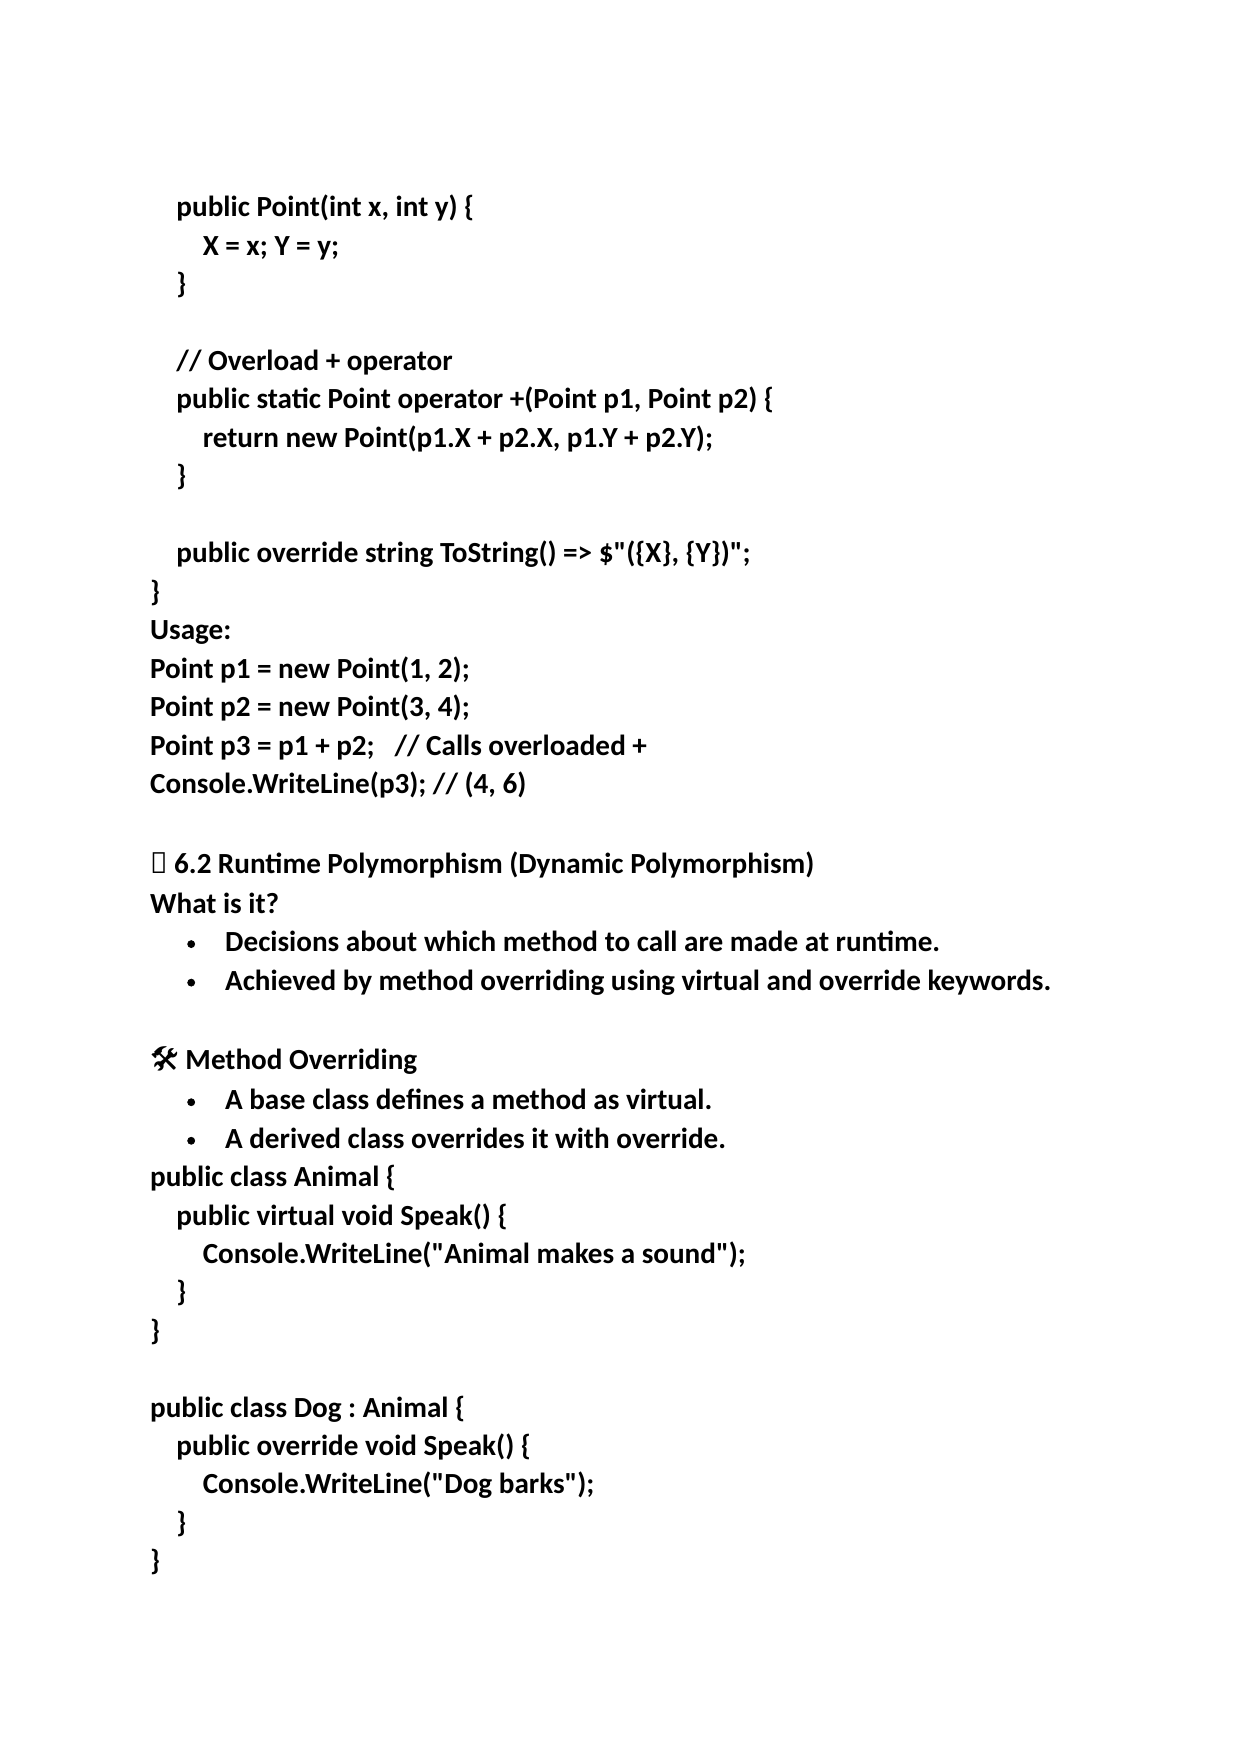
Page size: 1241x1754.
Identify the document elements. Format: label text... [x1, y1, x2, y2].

text } [150, 265, 1090, 301]
text } [150, 1312, 1090, 1347]
text // Overload + operator [150, 342, 1090, 378]
text Point p1 = new Point(1, 2); [150, 650, 1090, 685]
text Usage: [150, 611, 1090, 647]
text X = x; Y = y; [150, 227, 1090, 262]
text } [150, 573, 1090, 608]
text } [150, 1542, 1090, 1578]
text Console.WriteLine(p3); // (4, 6) [150, 765, 1090, 801]
text public virtual void Speak() { [150, 1197, 1090, 1232]
text What is it? [150, 885, 1090, 920]
text } [150, 457, 1090, 493]
text public static Point operator +(Point p1, Point p2) { [150, 381, 1090, 416]
list A derived class overrides it with override. [187, 1120, 1090, 1155]
text 🔹 6.2 Runtime Polymorphism (Dynamic Polymorphism) [150, 842, 1090, 882]
text Point p2 = new Point(3, 4); [150, 688, 1090, 724]
text 🛠️ Method Overriding [150, 1038, 1090, 1078]
text Point p3 = p1 + p2; // Calls overloaded + [150, 727, 1090, 762]
text return new Point(p1.X + p2.X, p1.Y + p2.Y); [150, 419, 1090, 455]
text public class Animal { [150, 1158, 1090, 1194]
list Achieved by method overriding using virtual and override keywords. [187, 962, 1090, 997]
list Decisions about which method to call are made at runtime. [187, 923, 1090, 959]
text } [150, 1504, 1090, 1540]
text public override string ToString() => $"({X}, {Y})"; [150, 534, 1090, 570]
list A base class defines a method as virtual. [187, 1081, 1090, 1117]
text public class Dog : Animal { [150, 1389, 1090, 1424]
text } [150, 1273, 1090, 1309]
text public override void Speak() { [150, 1427, 1090, 1463]
text Console.WriteLine("Dog barks"); [150, 1466, 1090, 1501]
text public Point(int x, int y) { [150, 188, 1090, 224]
text Console.WriteLine("Animal makes a sound"); [150, 1235, 1090, 1271]
